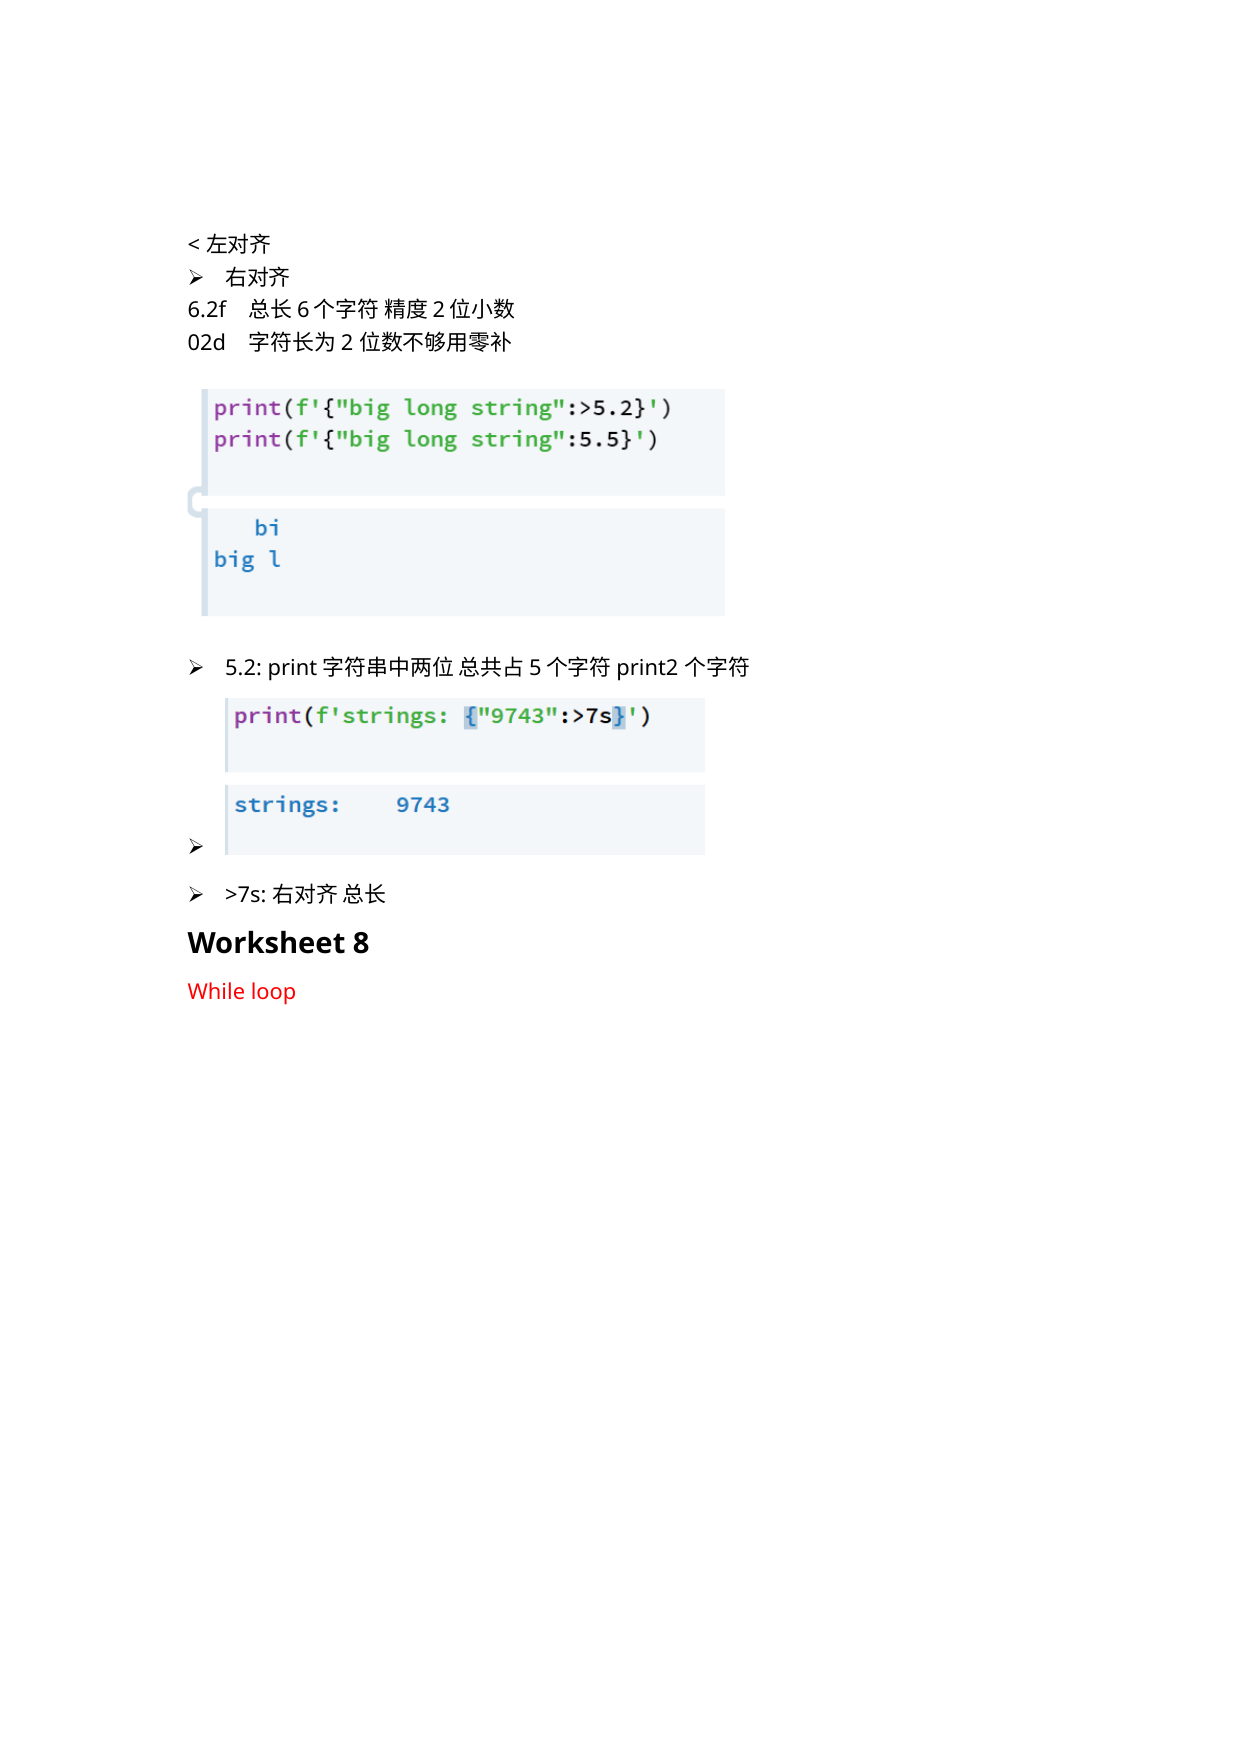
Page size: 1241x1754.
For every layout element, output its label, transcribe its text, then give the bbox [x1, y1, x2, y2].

picture [187, 389, 725, 635]
text < 左对齐 [187, 227, 1053, 259]
list 右对齐 [187, 259, 1053, 292]
picture [225, 698, 706, 855]
text Worksheet 8 [187, 909, 1053, 974]
text 02d 字符长为2 位数不够用零补 [187, 324, 1053, 357]
text While loop [187, 974, 1053, 1007]
list 5.2: print 字符串中两位 总共占5个字符 print2 个字符 [187, 649, 1053, 682]
list >7s: 右对齐 总长 [187, 877, 1053, 909]
text 6.2f 总长6个字符 精度2位小数 [187, 292, 1053, 324]
